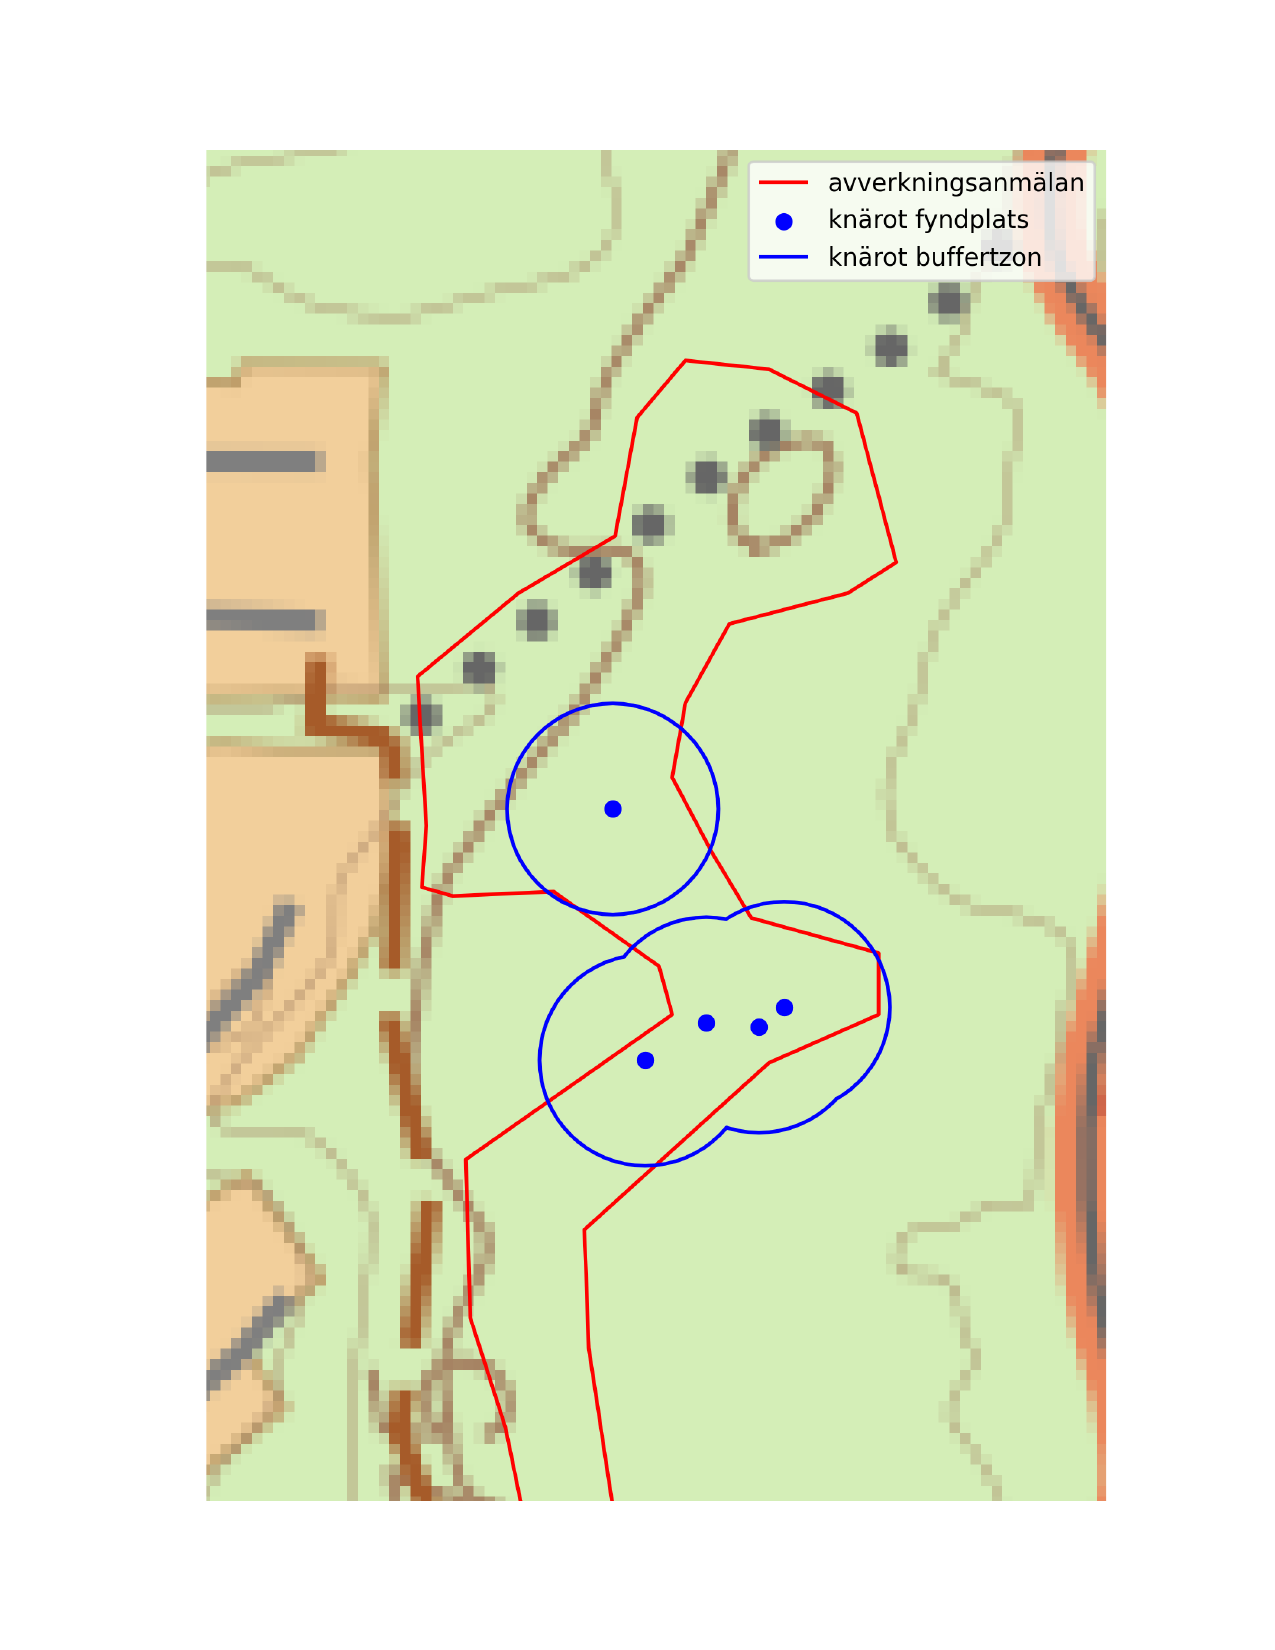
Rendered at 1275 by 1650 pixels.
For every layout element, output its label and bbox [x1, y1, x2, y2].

picture [206, 150, 1107, 1501]
